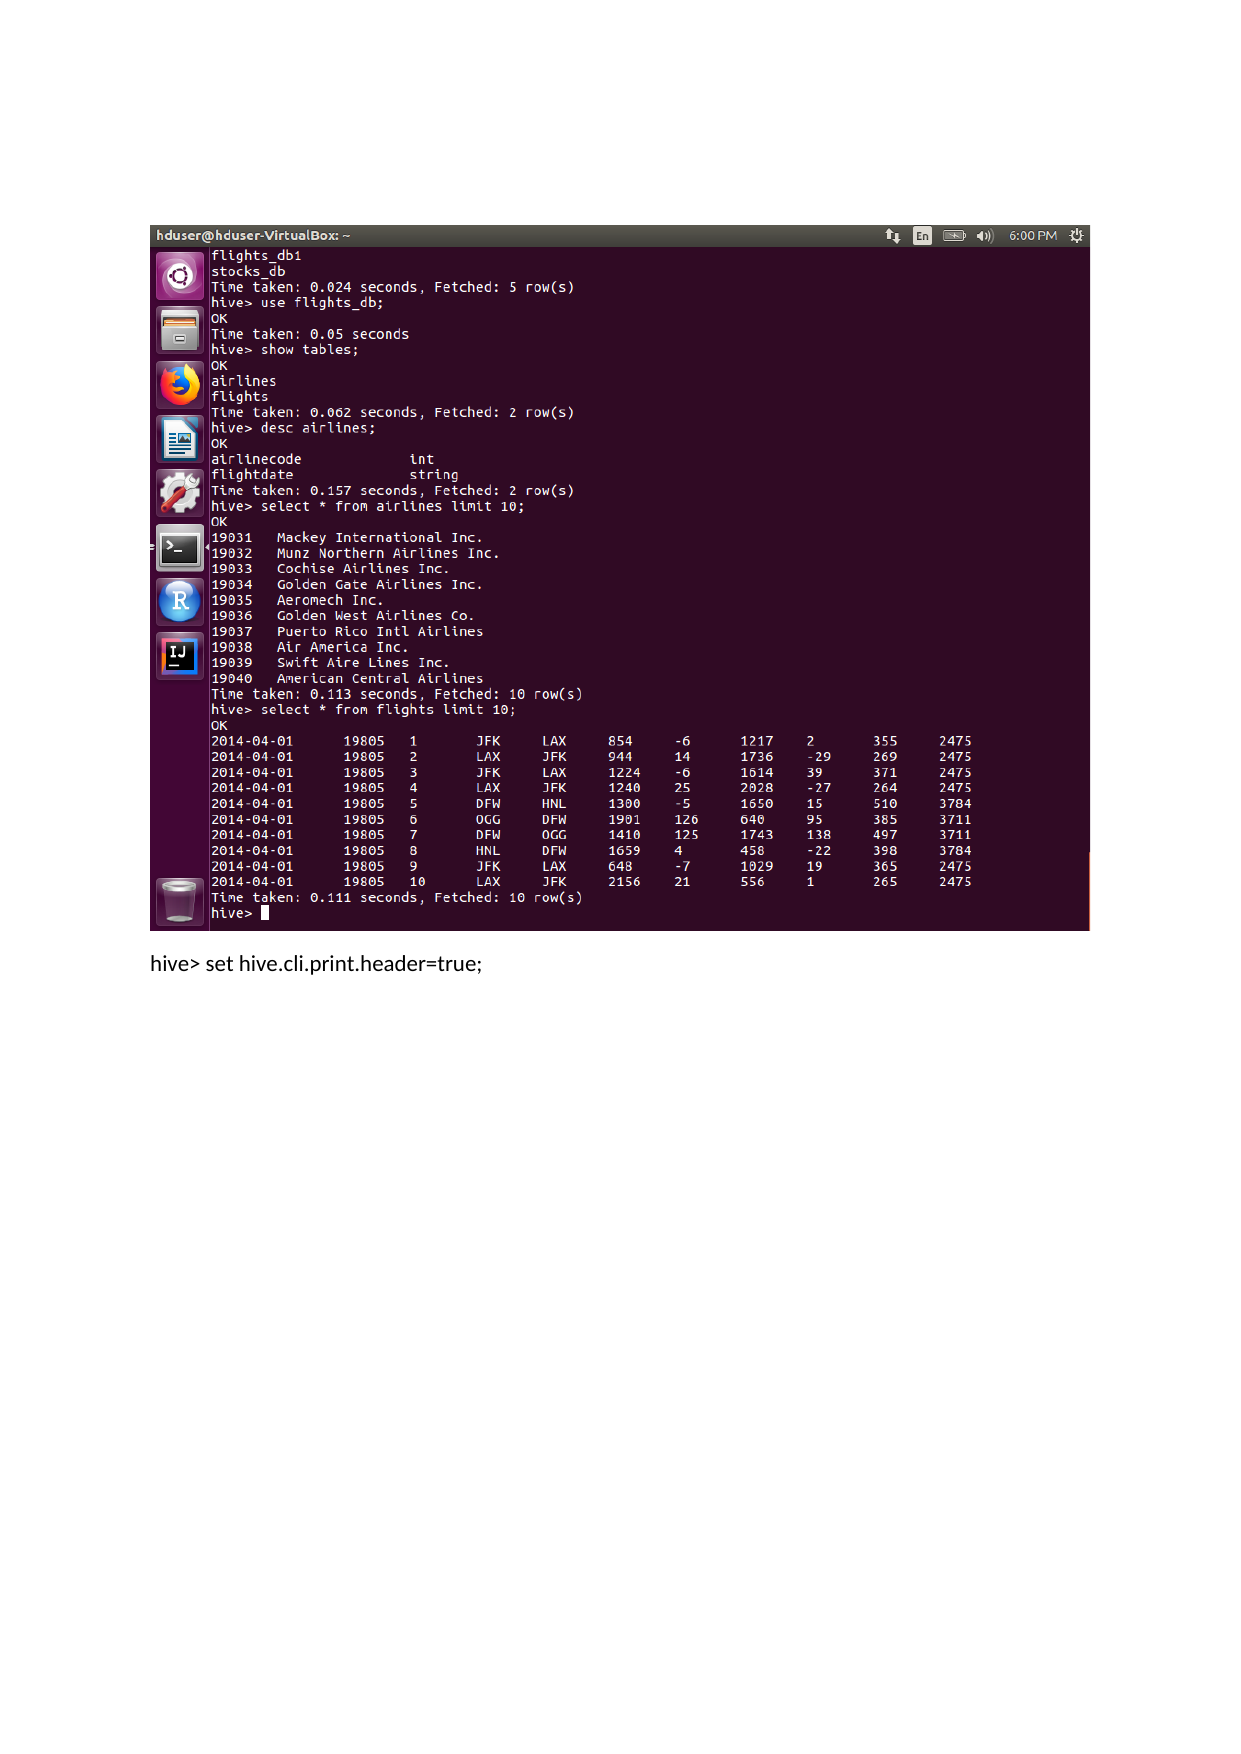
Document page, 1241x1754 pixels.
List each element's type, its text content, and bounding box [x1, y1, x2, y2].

text hive> set hive.cli.print.header=true; [150, 949, 1090, 977]
picture [150, 225, 1091, 931]
